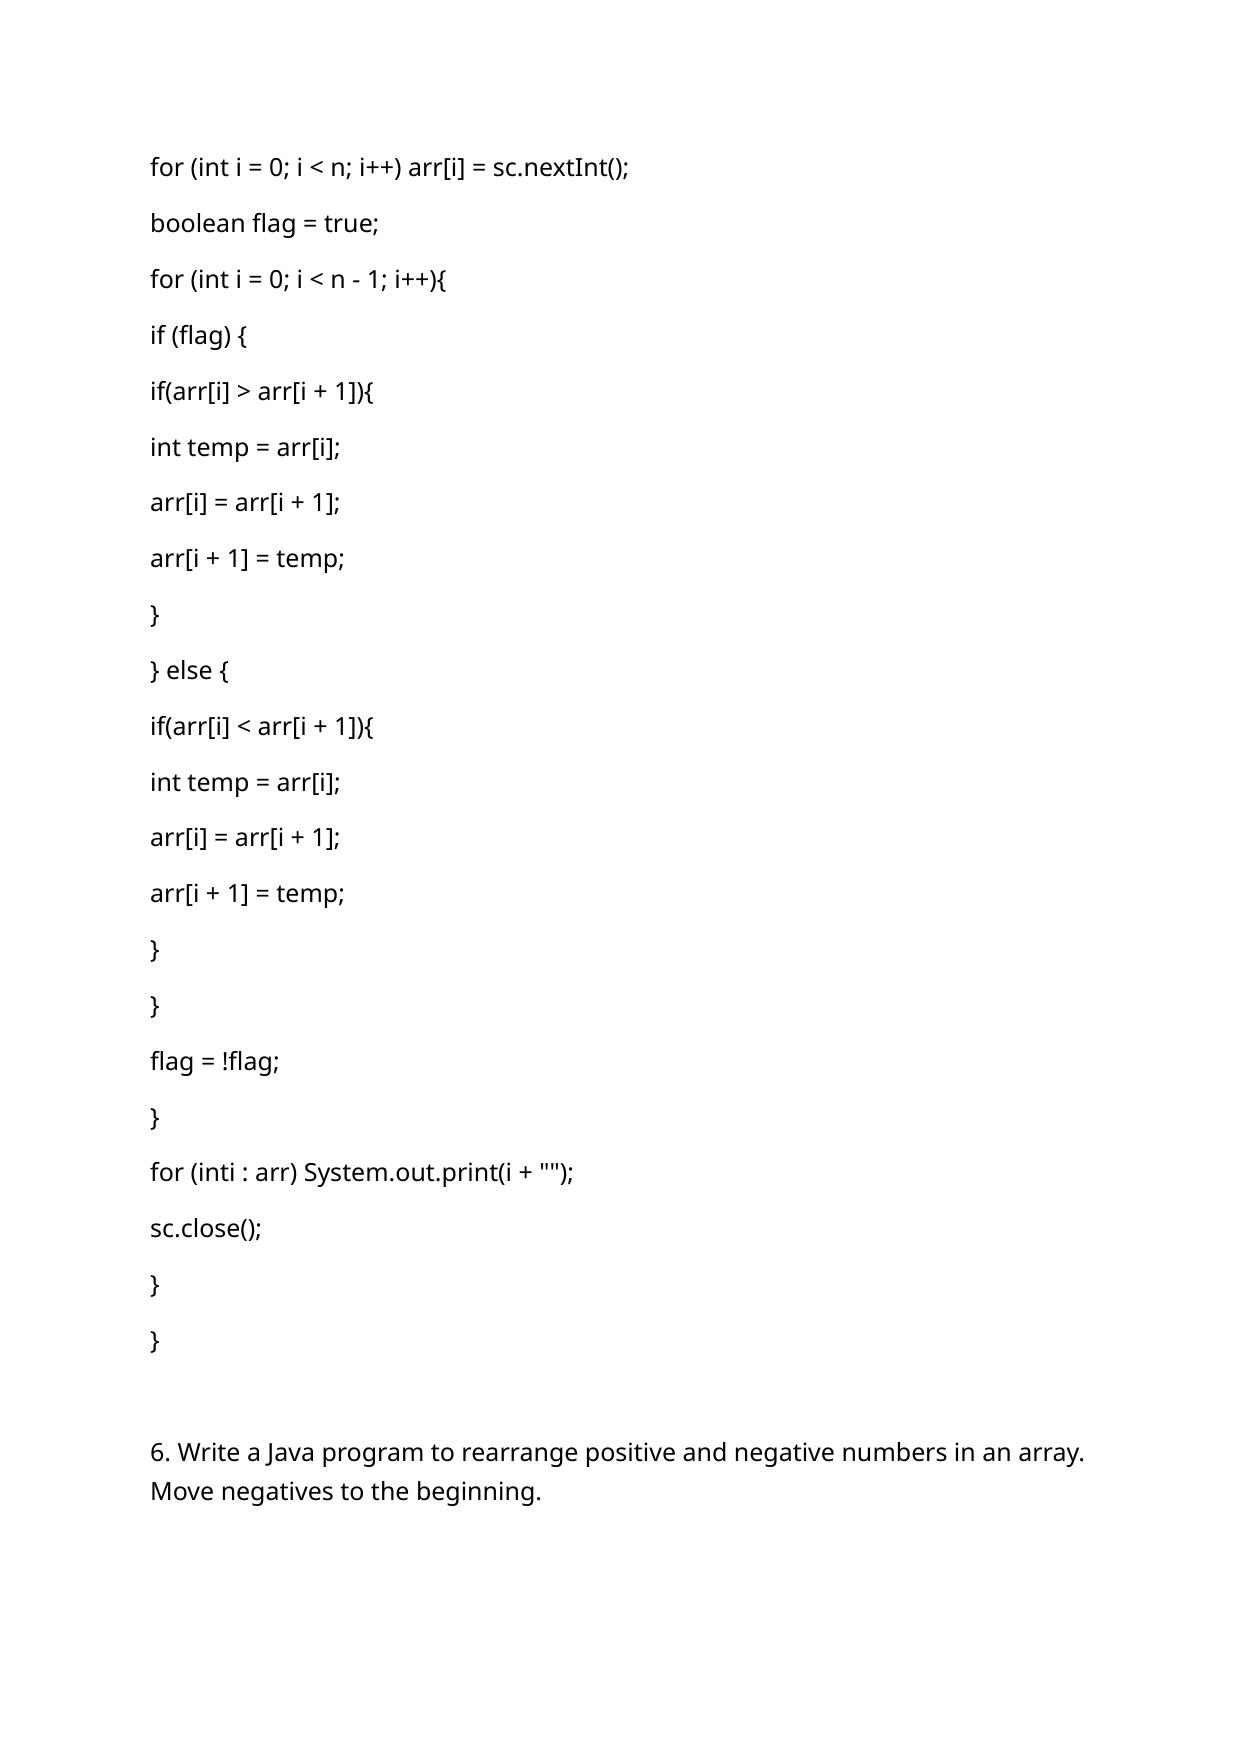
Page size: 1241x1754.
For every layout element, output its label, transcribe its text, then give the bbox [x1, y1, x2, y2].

text int temp = arr[i]; [150, 764, 1090, 798]
text arr[i] = arr[i + 1]; [150, 485, 1090, 519]
text for (int i = 0; i < n; i++) arr[i] = sc.nextInt(); [150, 150, 1090, 184]
text arr[i + 1] = temp; [150, 541, 1090, 575]
text } [150, 987, 1090, 1022]
text boolean flag = true; [150, 206, 1090, 240]
text if(arr[i] > arr[i + 1]){ [150, 373, 1090, 407]
text if (flag) { [150, 317, 1090, 352]
text arr[i] = arr[i + 1]; [150, 820, 1090, 854]
text for (int i = 0; i < n - 1; i++){ [150, 262, 1090, 296]
text int temp = arr[i]; [150, 429, 1090, 463]
text } [150, 597, 1090, 631]
text for (inti : arr) System.out.print(i + ""); [150, 1155, 1090, 1189]
text } else { [150, 652, 1090, 687]
text if(arr[i] < arr[i + 1]){ [150, 708, 1090, 742]
text 6. Write a Java program to rearrange positive and negative numbers in an array. Move negatives to the beginning. [150, 1434, 1090, 1507]
text } [150, 932, 1090, 966]
text flag = !flag; [150, 1043, 1090, 1077]
text } [150, 1267, 1090, 1301]
text } [150, 1322, 1090, 1357]
text sc.close(); [150, 1211, 1090, 1245]
text } [150, 1099, 1090, 1133]
text arr[i + 1] = temp; [150, 876, 1090, 910]
